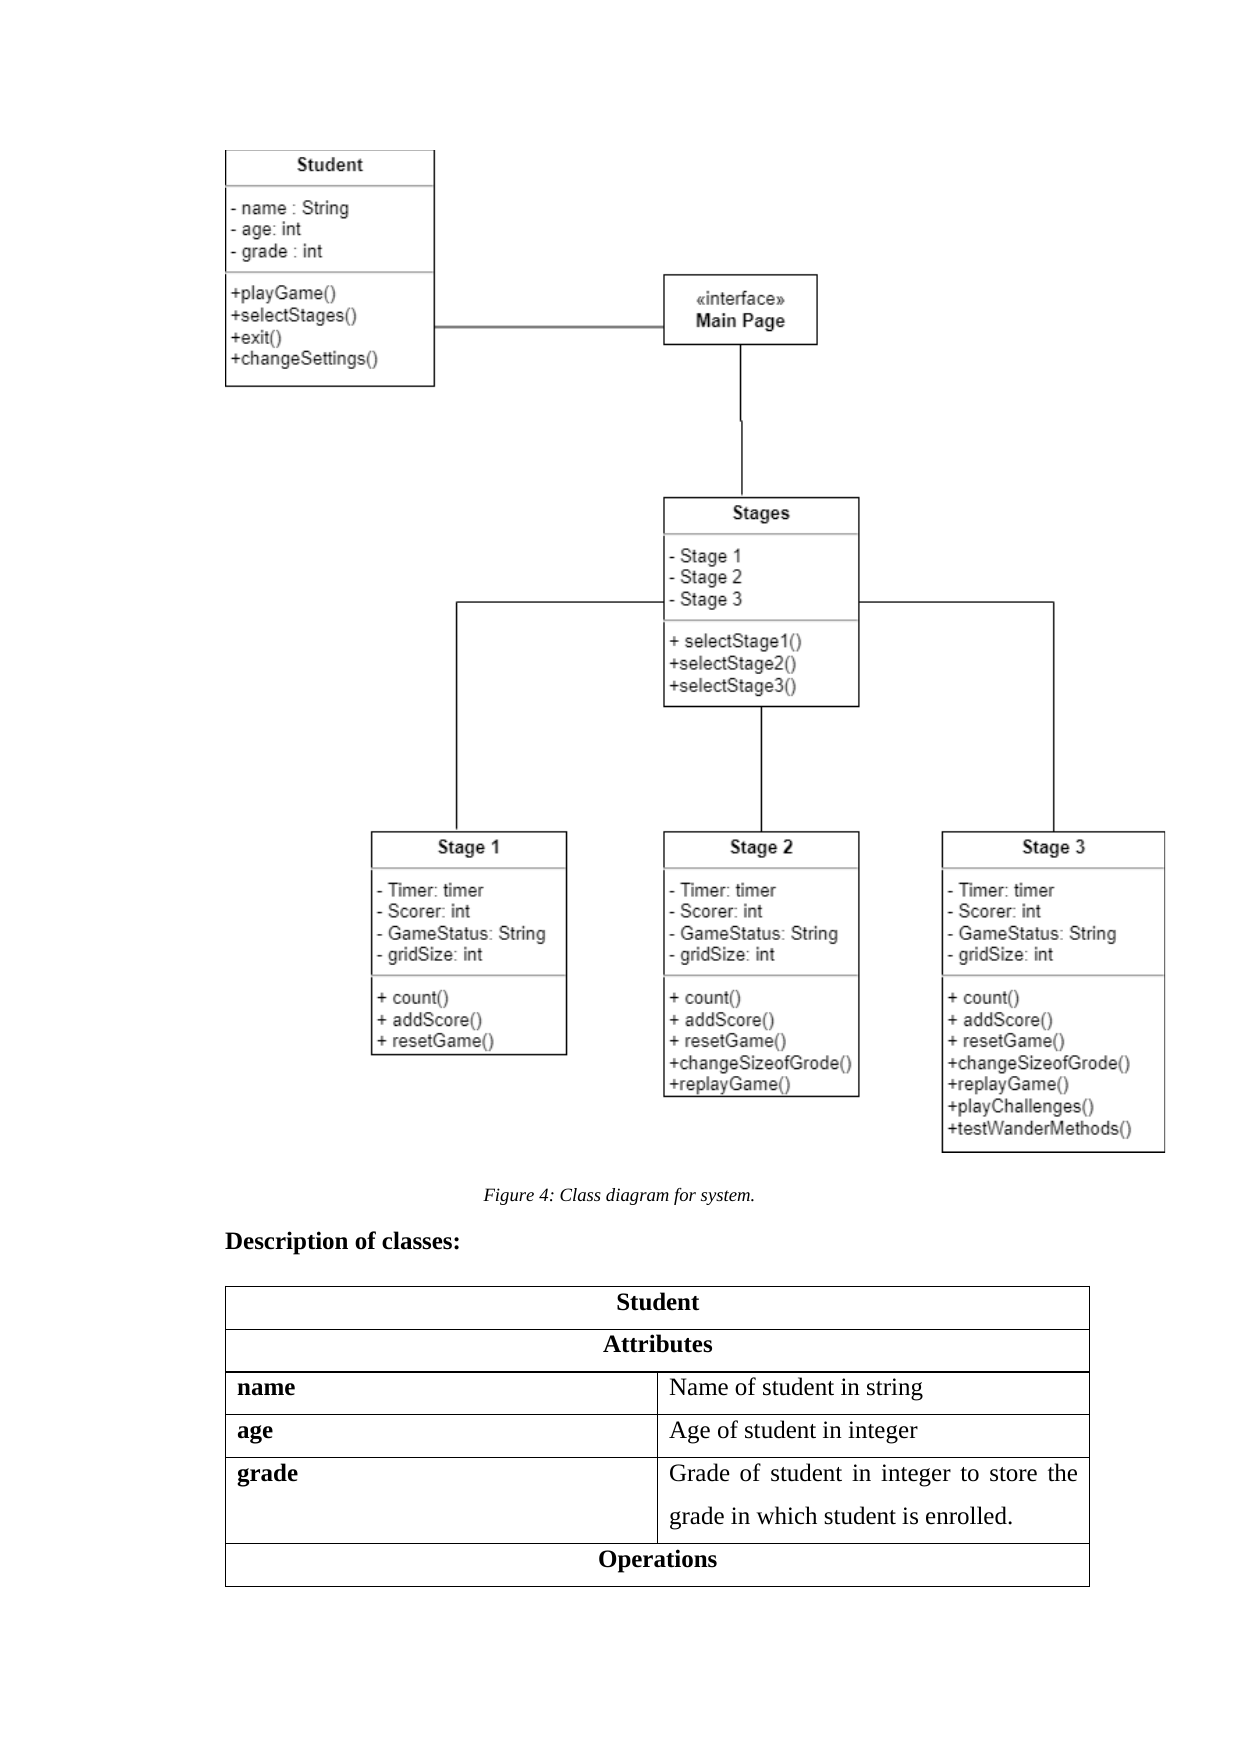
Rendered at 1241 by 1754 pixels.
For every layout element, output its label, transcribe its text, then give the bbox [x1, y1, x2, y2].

table_cell grade [226, 1458, 657, 1543]
text Figure 4: Class diagram for system. [150, 1183, 1090, 1205]
table_cell Operations [226, 1544, 1089, 1586]
picture [225, 150, 1166, 1153]
table_cell Grade of student in integer to store the grade in which student is enrolled. [658, 1458, 1089, 1543]
table_cell Attributes [226, 1330, 1089, 1371]
table_header Student [226, 1287, 1089, 1328]
table_cell Age of student in integer [658, 1415, 1089, 1457]
table_cell name [226, 1373, 657, 1414]
table_cell age [226, 1415, 657, 1457]
text Description of classes: [225, 1226, 1090, 1254]
table_cell Name of student in string [658, 1373, 1089, 1414]
